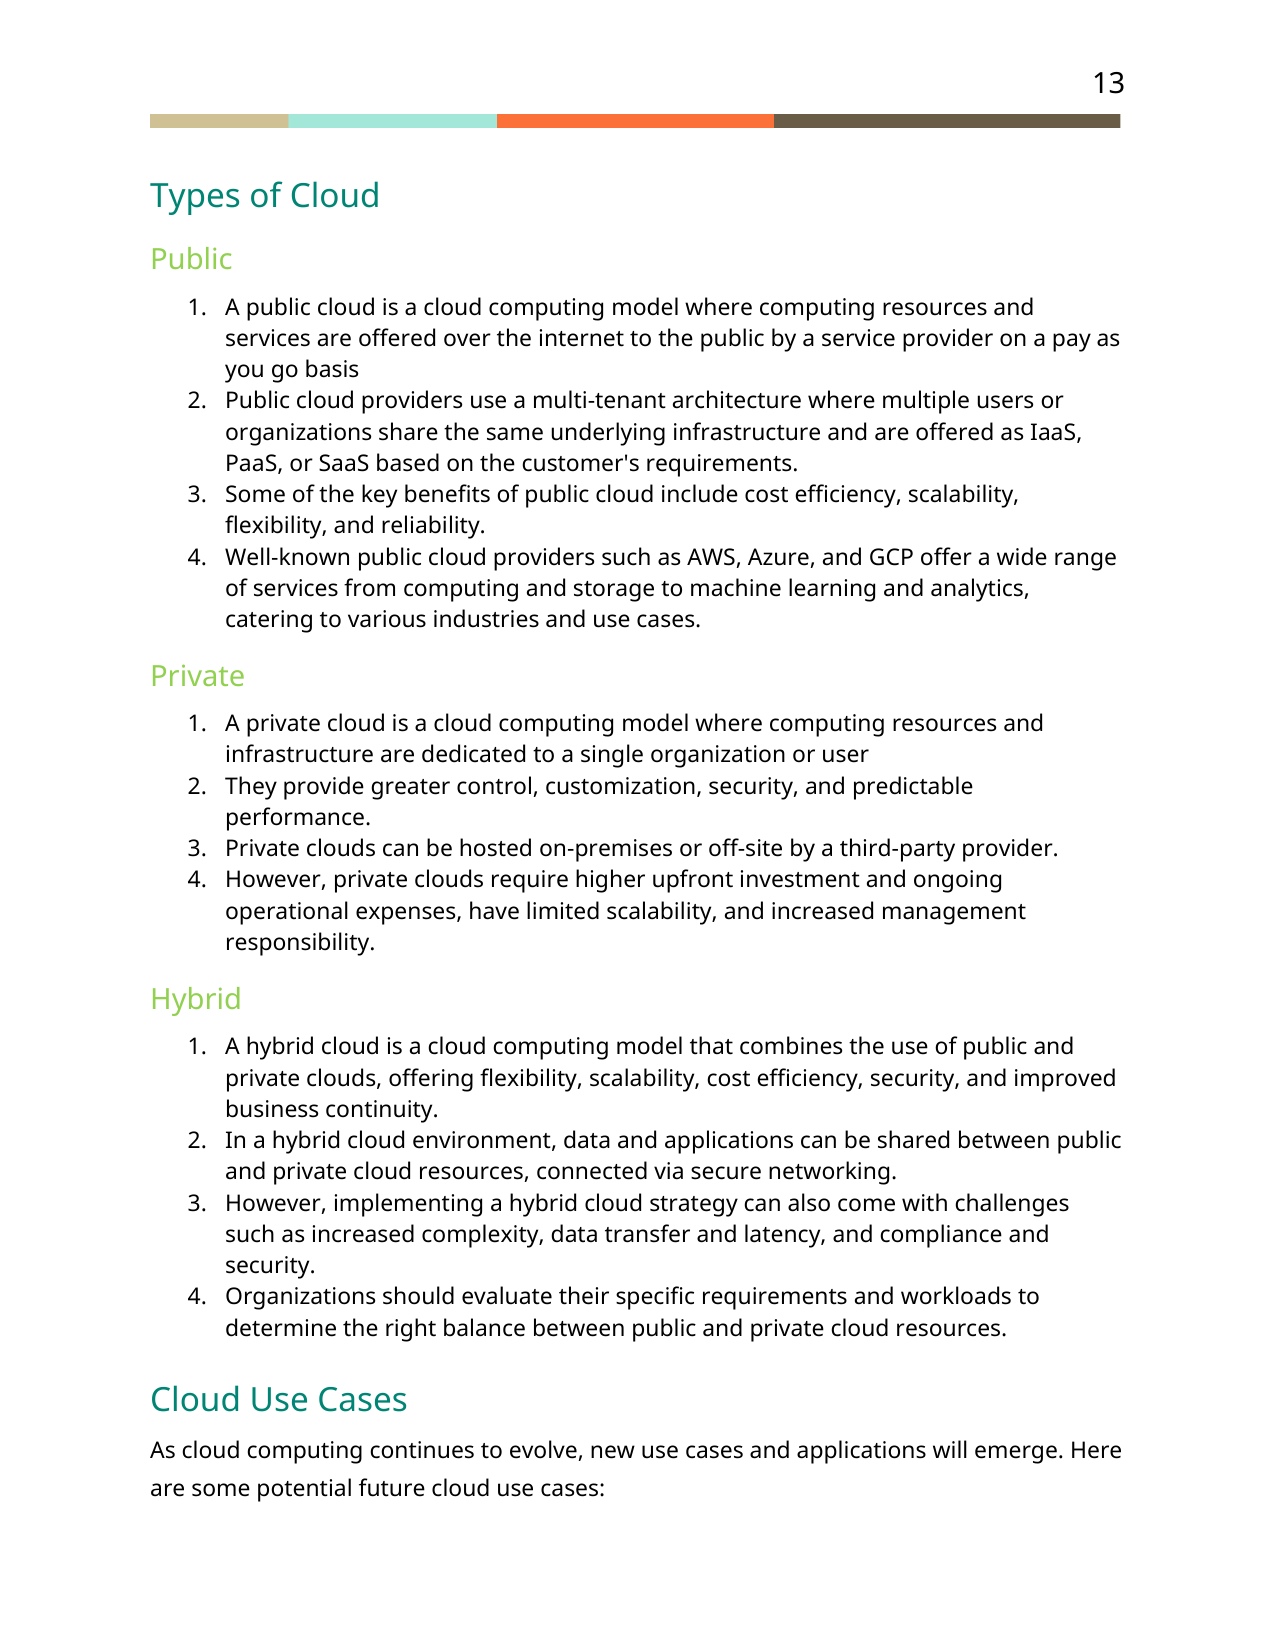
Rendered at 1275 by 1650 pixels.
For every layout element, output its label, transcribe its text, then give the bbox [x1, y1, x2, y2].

list Well-known public cloud providers such as AWS, Azure, and GCP offer a wide range of services from computing and storage to machine learning and analytics, catering to various industries and use cases. [187, 540, 1125, 634]
subtitle Private [150, 655, 1125, 695]
list Organizations should evaluate their specific requirements and workloads to determine the right balance between public and private cloud resources. [187, 1280, 1125, 1343]
subtitle Hybrid [150, 978, 1125, 1018]
subtitle Cloud Use Cases [150, 1376, 1125, 1421]
list In a hybrid cloud environment, data and applications can be shared between public and private cloud resources, connected via secure networking. [187, 1124, 1125, 1186]
subtitle Types of Cloud [150, 172, 1125, 217]
list However, private clouds require higher upfront investment and ongoing operational expenses, have limited scalability, and increased management responsibility. [187, 863, 1125, 957]
list However, implementing a hybrid cloud strategy can also come with challenges such as increased complexity, data transfer and latency, and compliance and security. [187, 1186, 1125, 1280]
list A public cloud is a cloud computing model where computing resources and services are offered over the internet to the public by a service provider on a pay as you go basis [187, 290, 1125, 384]
list A hybrid cloud is a cloud computing model that combines the use of public and private clouds, offering flexibility, scalability, cost efficiency, security, and improved business continuity. [187, 1030, 1125, 1124]
list Public cloud providers use a multi-tenant architecture where multiple users or organizations share the same underlying infrastructure and are offered as IaaS, PaaS, or SaaS based on the customer's requirements. [187, 384, 1125, 478]
list Private clouds can be hosted on-premises or off-site by a third-party provider. [187, 832, 1125, 863]
subtitle Public [150, 238, 1125, 278]
text As cloud computing continues to evolve, new use cases and applications will emerge. Here are some potential future cloud use cases: [150, 1434, 1125, 1503]
list A private cloud is a cloud computing model where computing resources and infrastructure are dedicated to a single organization or user [187, 707, 1125, 770]
list They provide greater control, customization, security, and predictable performance. [187, 770, 1125, 832]
picture [150, 114, 1121, 128]
list Some of the key benefits of public cloud include cost efficiency, scalability, flexibility, and reliability. [187, 478, 1125, 540]
